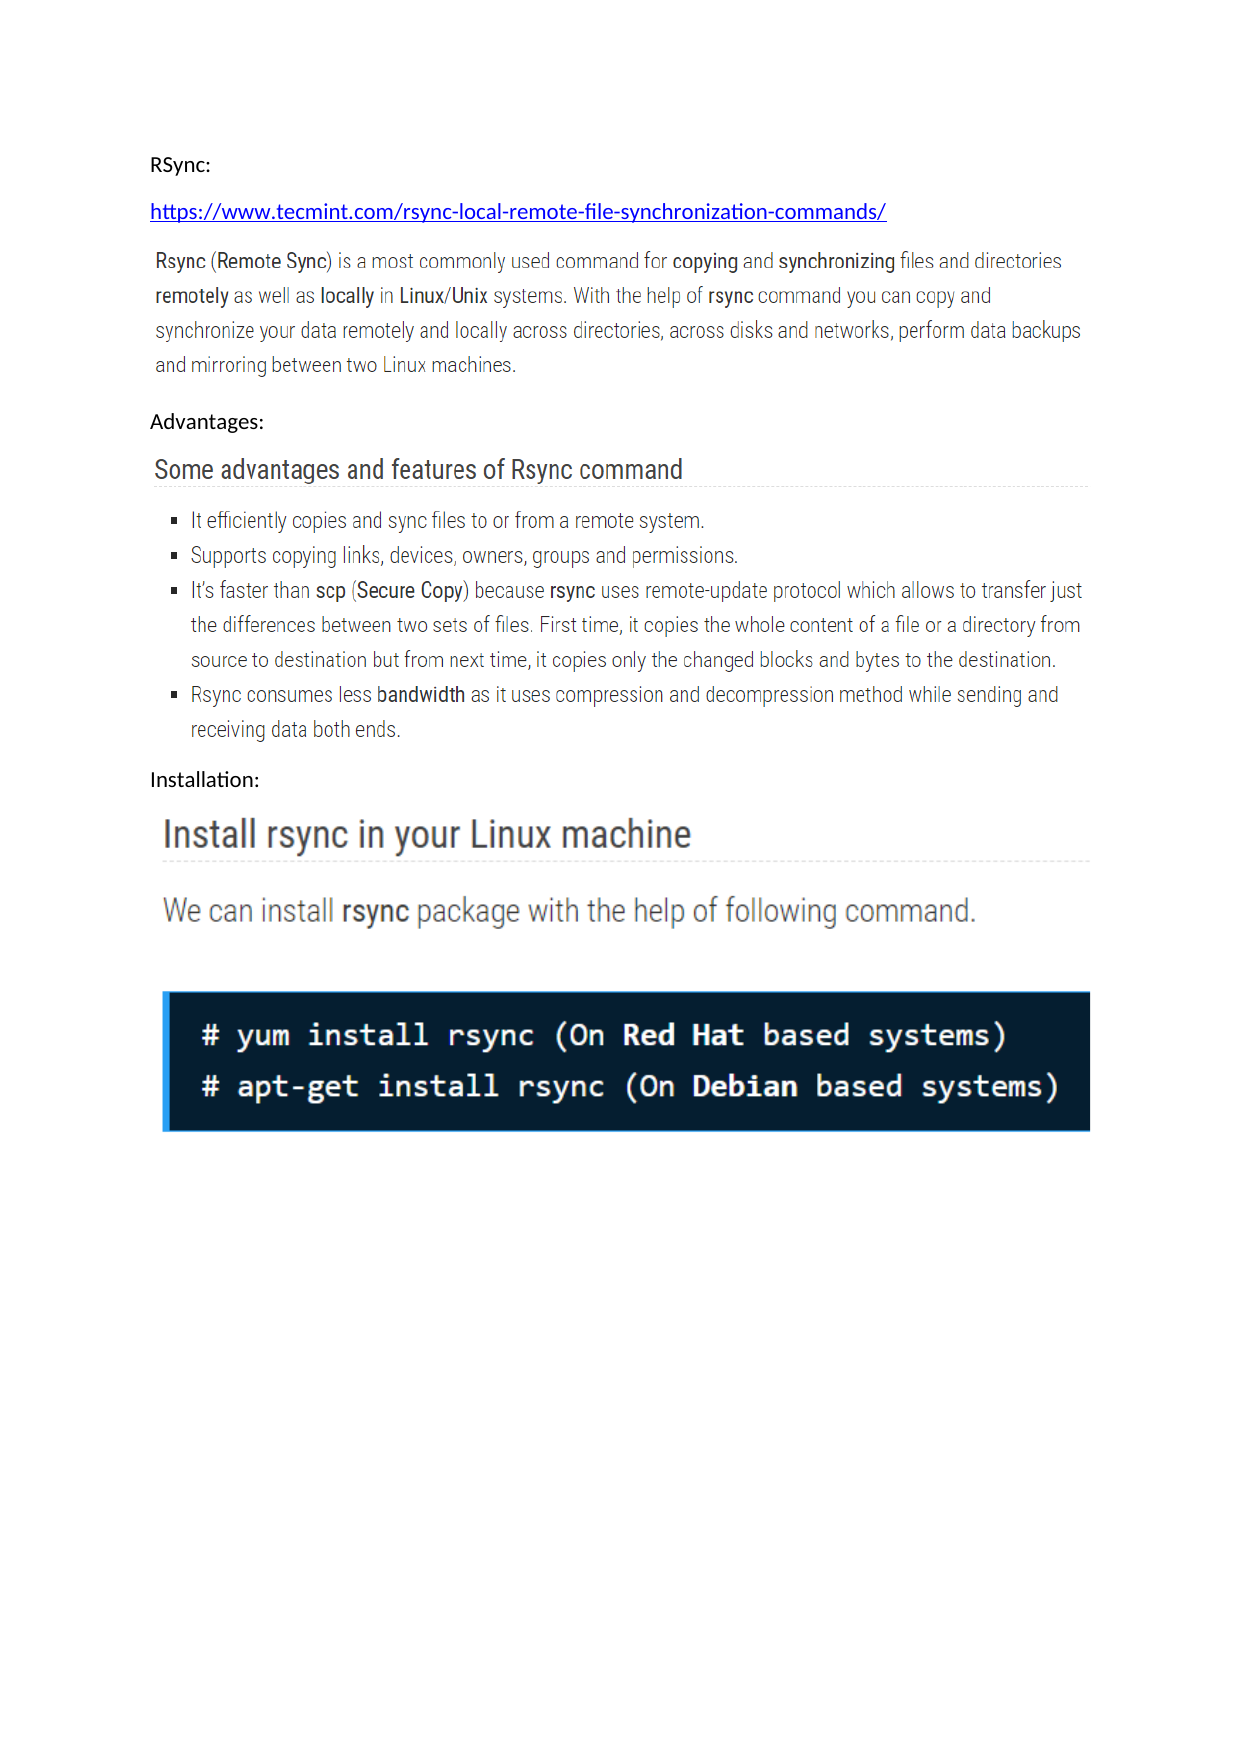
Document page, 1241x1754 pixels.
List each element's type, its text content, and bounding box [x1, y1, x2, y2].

text https://www.tecmint.com/rsync-local-remote-file-synchronization-commands/ [150, 197, 1090, 225]
picture [150, 812, 1091, 1142]
text Advantages: [150, 407, 1090, 435]
picture [150, 453, 1091, 747]
text RSync: [150, 150, 1090, 178]
text Installation: [150, 765, 1090, 793]
picture [150, 243, 1091, 389]
